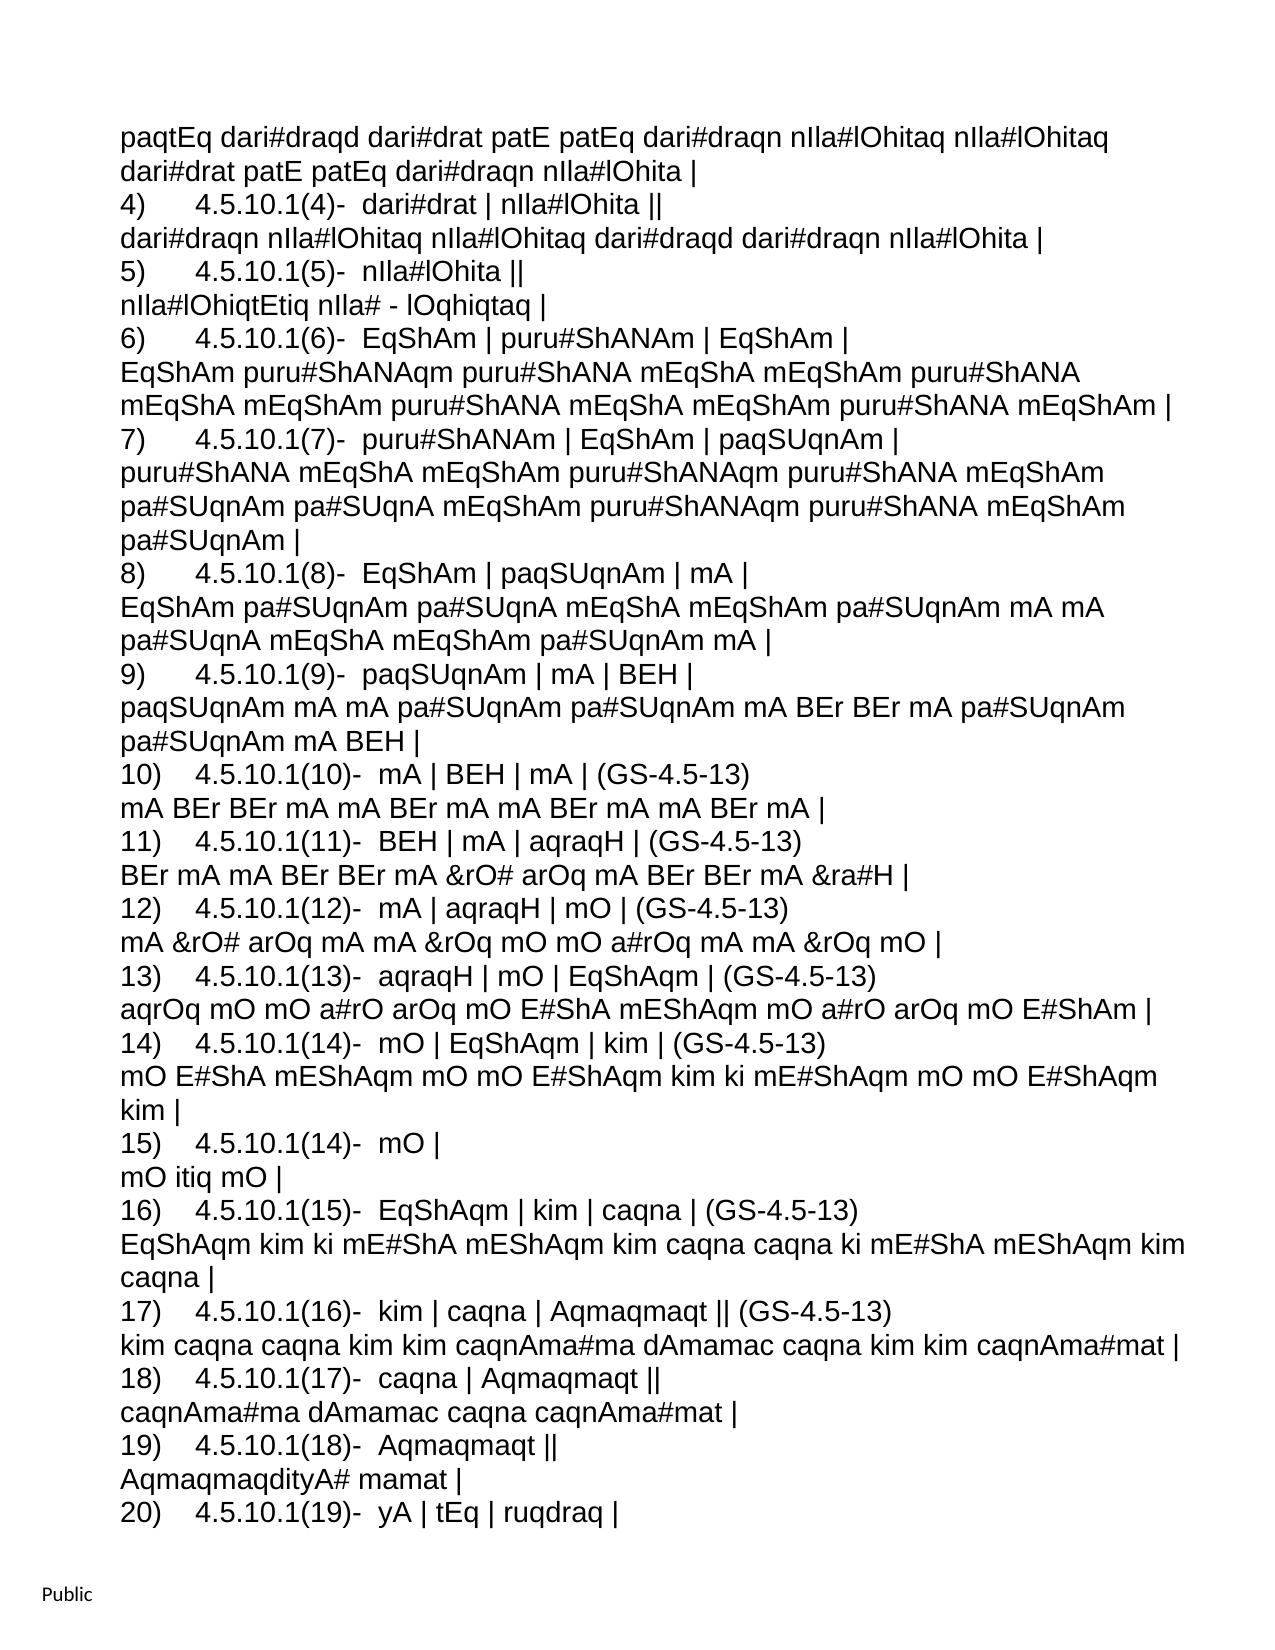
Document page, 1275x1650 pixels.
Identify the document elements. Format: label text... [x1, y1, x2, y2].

text 14) 4.5.10.1(14)- mO | EqShAqm | kim | (GS-4.5-13) [120, 1026, 1200, 1059]
text 15) 4.5.10.1(14)- mO | [120, 1126, 1200, 1160]
text dari#draqn nIla#lOhitaq nIla#lOhitaq dari#draqd dari#draqn nIla#lOhita | [120, 221, 1200, 254]
text 20) 4.5.10.1(19)- yA | tEq | ruqdraq | [120, 1495, 1200, 1529]
text EqShAm pa#SUqnAm pa#SUqnA mEqShA mEqShAm pa#SUqnAm mA mA pa#SUqnA mEqShA mEqShAm pa#SUqnAm mA | [120, 589, 1200, 657]
text mA &rO# arOq mA mA &rOq mO mO a#rOq mA mA &rOq mO | [120, 925, 1200, 958]
text EqShAm puru#ShANAqm puru#ShANA mEqShA mEqShAm puru#ShANA mEqShA mEqShAm puru#ShANA mEqShA mEqShAm puru#ShANA mEqShAm | [120, 355, 1200, 422]
text nIla#lOhiqtEtiq nIla# - lOqhiqtaq | [120, 288, 1200, 321]
text kim caqna caqna kim kim caqnAma#ma dAmamac caqna kim kim caqnAma#mat | [120, 1327, 1200, 1361]
text 13) 4.5.10.1(13)- aqraqH | mO | EqShAqm | (GS-4.5-13) [120, 958, 1200, 992]
text mO itiq mO | [120, 1160, 1200, 1193]
text 9) 4.5.10.1(9)- paqSUqnAm | mA | BEH | [120, 657, 1200, 690]
text 11) 4.5.10.1(11)- BEH | mA | aqraqH | (GS-4.5-13) [120, 824, 1200, 858]
text BEr mA mA BEr BEr mA &rO# arOq mA BEr BEr mA &ra#H | [120, 858, 1200, 891]
text 4) 4.5.10.1(4)- dari#drat | nIla#lOhita || [120, 187, 1200, 221]
text 17) 4.5.10.1(16)- kim | caqna | Aqmaqmaqt || (GS-4.5-13) [120, 1294, 1200, 1327]
text 5) 4.5.10.1(5)- nIla#lOhita || [120, 254, 1200, 288]
text 7) 4.5.10.1(7)- puru#ShANAm | EqShAm | paqSUqnAm | [120, 422, 1200, 455]
text 8) 4.5.10.1(8)- EqShAm | paqSUqnAm | mA | [120, 556, 1200, 589]
text 19) 4.5.10.1(18)- Aqmaqmaqt || [120, 1428, 1200, 1462]
text paqtEq dari#draqd dari#drat patE patEq dari#draqn nIla#lOhitaq nIla#lOhitaq dari#drat patE patEq dari#draqn nIla#lOhita | [120, 120, 1200, 187]
text 6) 4.5.10.1(6)- EqShAm | puru#ShANAm | EqShAm | [120, 321, 1200, 355]
text 18) 4.5.10.1(17)- caqna | Aqmaqmaqt || [120, 1361, 1200, 1394]
text mO E#ShA mEShAqm mO mO E#ShAqm kim ki mE#ShAqm mO mO E#ShAqm kim | [120, 1059, 1200, 1126]
text paqSUqnAm mA mA pa#SUqnAm pa#SUqnAm mA BEr BEr mA pa#SUqnAm pa#SUqnAm mA BEH | [120, 690, 1200, 757]
text 10) 4.5.10.1(10)- mA | BEH | mA | (GS-4.5-13) [120, 757, 1200, 791]
text 16) 4.5.10.1(15)- EqShAqm | kim | caqna | (GS-4.5-13) [120, 1193, 1200, 1227]
text EqShAqm kim ki mE#ShA mEShAqm kim caqna caqna ki mE#ShA mEShAqm kim caqna | [120, 1227, 1200, 1294]
text 12) 4.5.10.1(12)- mA | aqraqH | mO | (GS-4.5-13) [120, 891, 1200, 925]
text AqmaqmaqdityA# mamat | [120, 1462, 1200, 1495]
text aqrOq mO mO a#rO arOq mO E#ShA mEShAqm mO a#rO arOq mO E#ShAm | [120, 992, 1200, 1026]
text mA BEr BEr mA mA BEr mA mA BEr mA mA BEr mA | [120, 791, 1200, 824]
text puru#ShANA mEqShA mEqShAm puru#ShANAqm puru#ShANA mEqShAm pa#SUqnAm pa#SUqnA mEqShAm puru#ShANAqm puru#ShANA mEqShAm pa#SUqnAm | [120, 455, 1200, 556]
text caqnAma#ma dAmamac caqna caqnAma#mat | [120, 1394, 1200, 1428]
